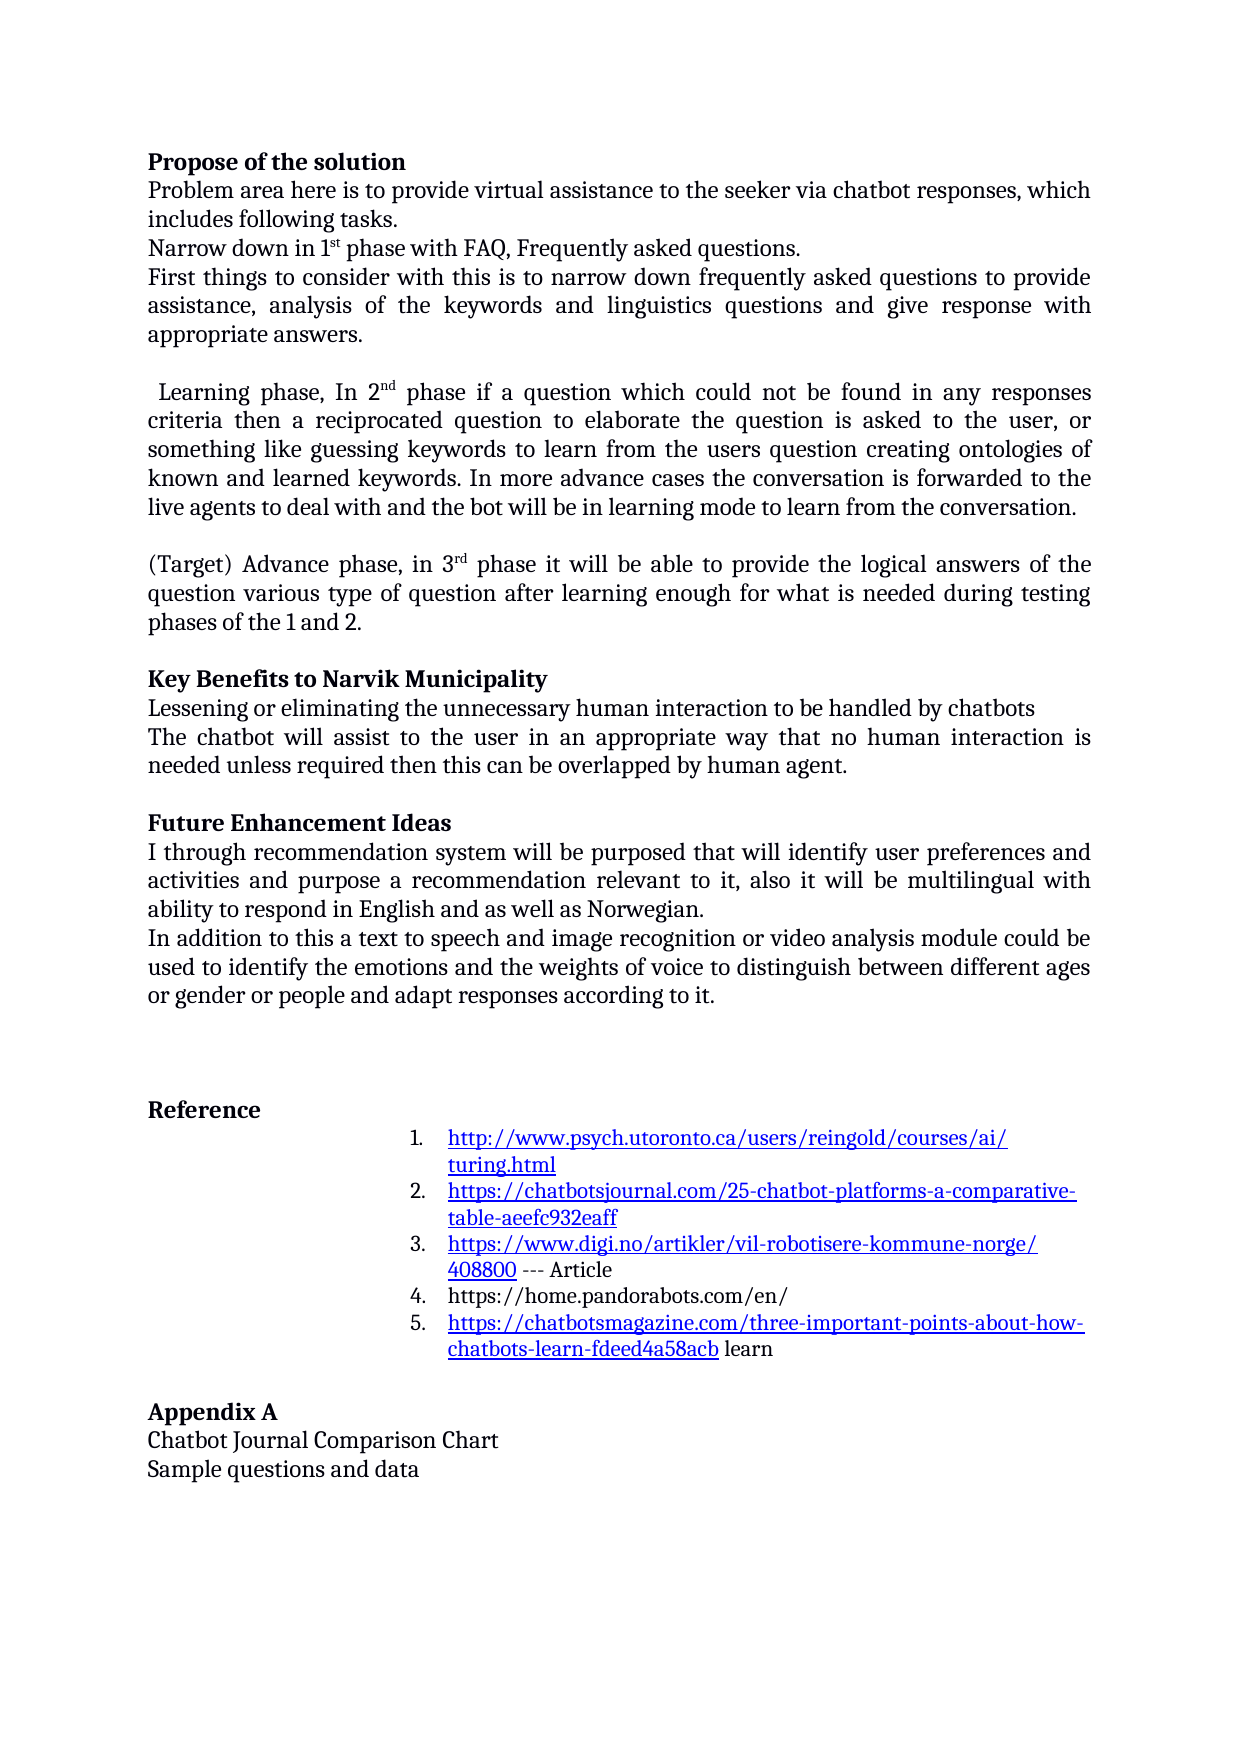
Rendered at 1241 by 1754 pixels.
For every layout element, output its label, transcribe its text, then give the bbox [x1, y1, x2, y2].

text Chatbot Journal Comparison Chart [148, 1426, 1092, 1455]
text Narrow down in 1st phase with FAQ, Frequently asked questions. [148, 234, 1092, 263]
text Future Enhancement Ideas [148, 809, 1092, 838]
text First things to consider with this is to narrow down frequently asked questions to provide assistance, analysis of the keywords and linguistics questions and give response with appropriate answers. [148, 263, 1092, 349]
text (Target) Advance phase, in 3rd phase it will be able to provide the logical answers of the question various type of question after learning enough for what is needed during testing phases of the 1 and 2. [148, 550, 1092, 636]
text Problem area here is to provide virtual assistance to the seeker via chatbot responses, which includes following tasks. [148, 176, 1092, 234]
list http://www.psych.utoronto.ca/users/reingold/courses/ai/turing.html [410, 1125, 1092, 1178]
list https://home.pandorabots.com/en/ [410, 1283, 1092, 1310]
text Propose of the solution [148, 148, 1092, 176]
text Reference [148, 1096, 1092, 1125]
text Sample questions and data [148, 1455, 1092, 1484]
list https://chatbotsjournal.com/25-chatbot-platforms-a-comparative-table-aeefc932eaff [410, 1178, 1092, 1231]
text Appendix A [148, 1397, 1092, 1426]
list https://www.digi.no/artikler/vil-robotisere-kommune-norge/408800 --- Article [410, 1231, 1092, 1283]
text I through recommendation system will be purposed that will identify user preferences and activities and purpose a recommendation relevant to it, also it will be multilingual with ability to respond in English and as well as Norwegian. [148, 838, 1092, 924]
text The chatbot will assist to the user in an appropriate way that no human interaction is needed unless required then this can be overlapped by human agent. [148, 723, 1092, 780]
text Learning phase, In 2nd phase if a question which could not be found in any responses criteria then a reciprocated question to elaborate the question is asked to the user, or something like guessing keywords to learn from the users question creating ontologies of known and learned keywords. In more advance cases the conversation is forwarded to the live agents to deal with and the bot will be in learning mode to learn from the conversation. [148, 378, 1092, 521]
text In addition to this a text to speech and image recognition or video analysis module could be used to identify the emotions and the weights of voice to distinguish between different ages or gender or people and adapt responses according to it. [148, 924, 1092, 1010]
text Lessening or eliminating the unnecessary human interaction to be handled by chatbots [148, 694, 1092, 723]
list https://chatbotsmagazine.com/three-important-points-about-how-chatbots-learn-fdeed4a58acb learn [410, 1310, 1092, 1362]
text Key Benefits to Narvik Municipality [148, 665, 1092, 694]
